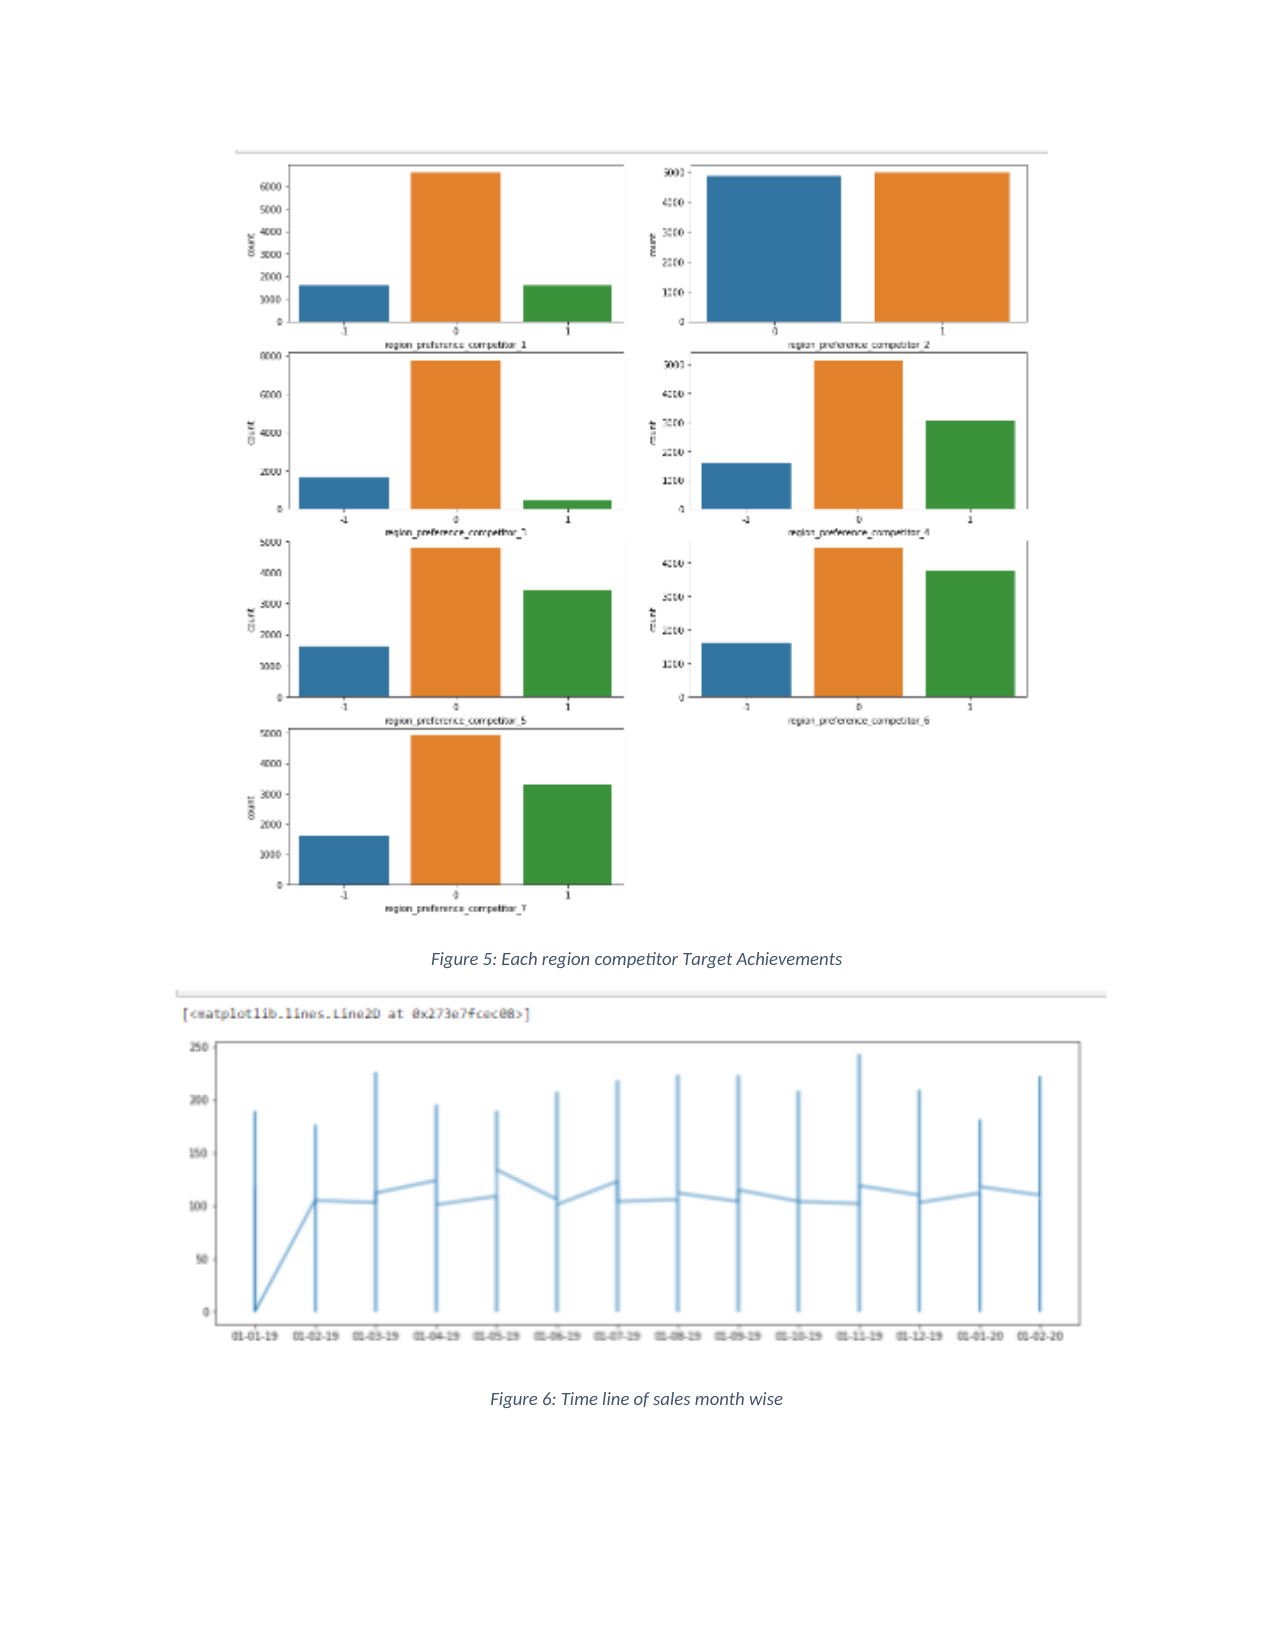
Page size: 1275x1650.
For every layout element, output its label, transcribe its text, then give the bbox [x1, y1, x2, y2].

picture [227, 150, 1048, 928]
picture [168, 990, 1107, 1368]
